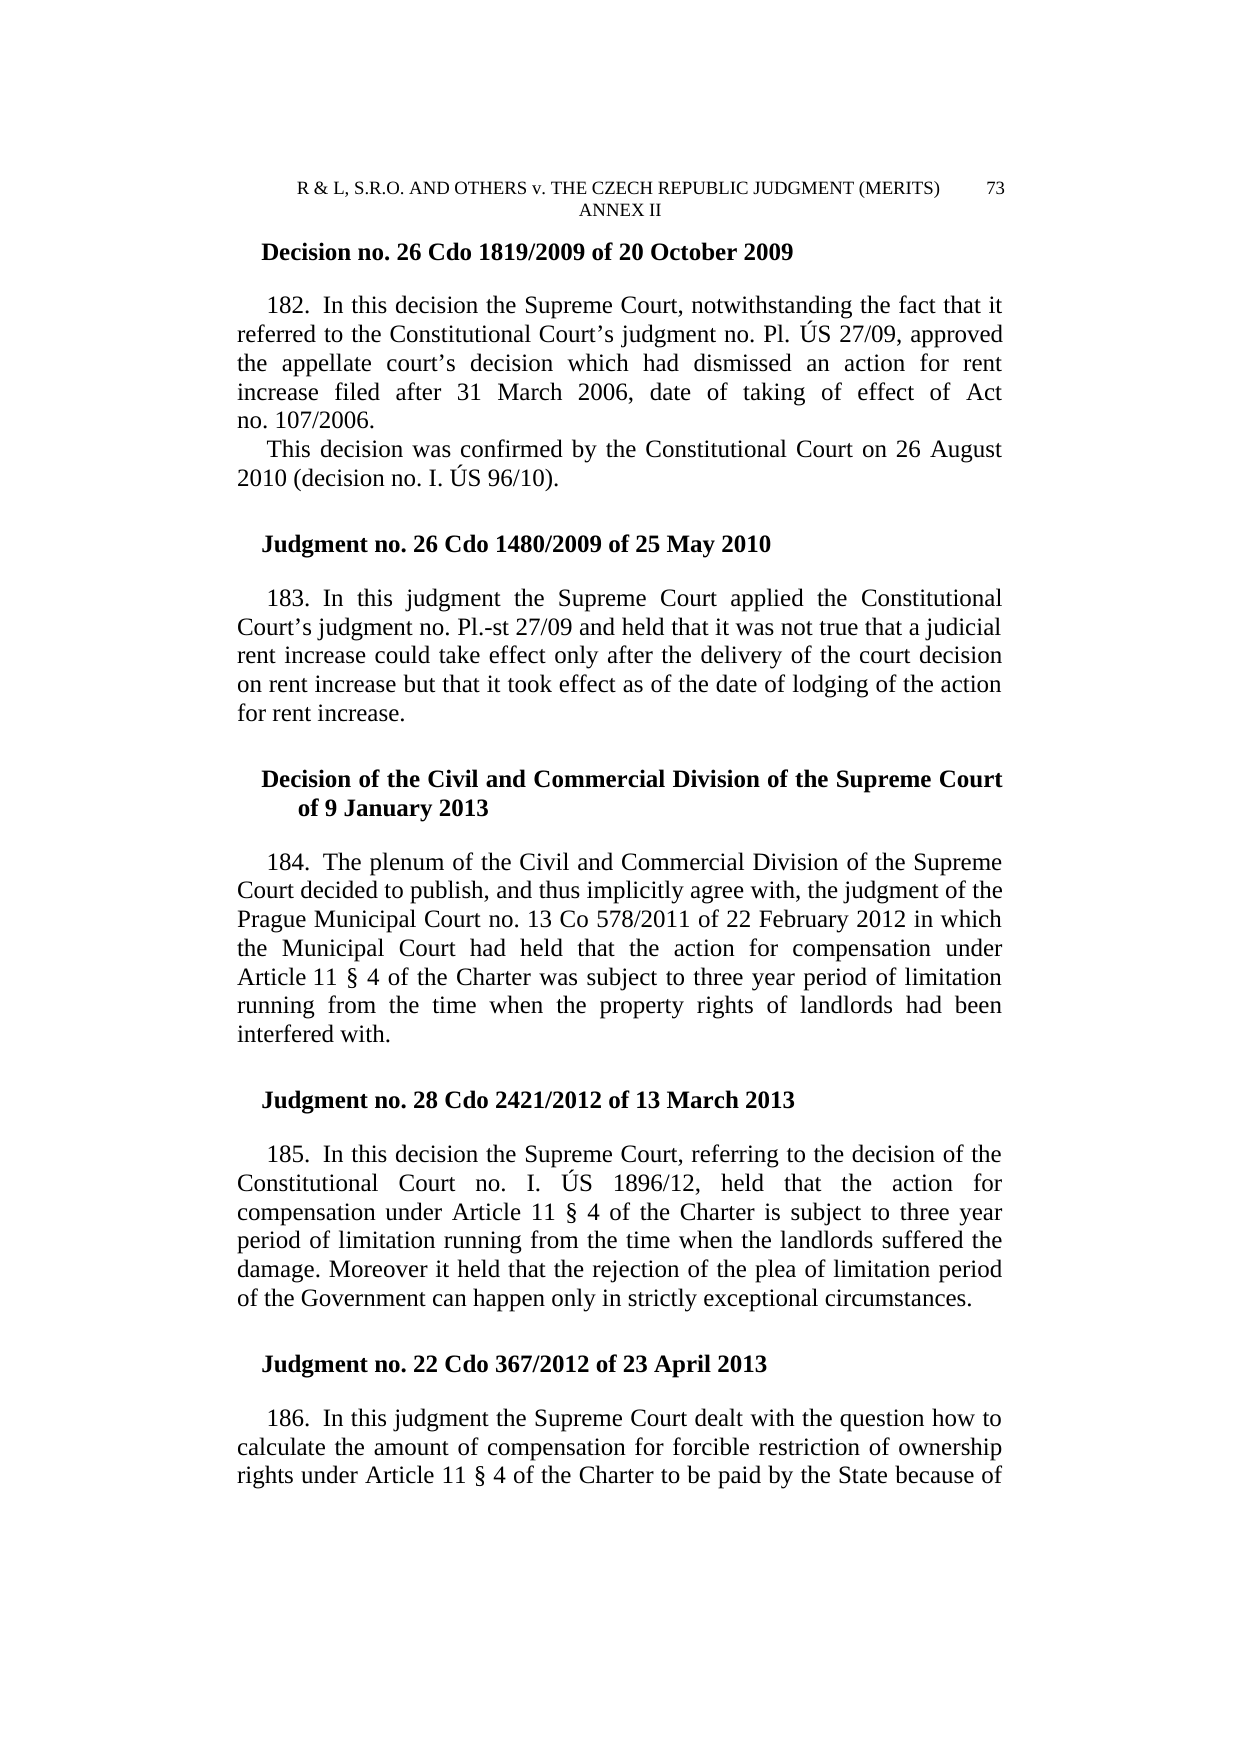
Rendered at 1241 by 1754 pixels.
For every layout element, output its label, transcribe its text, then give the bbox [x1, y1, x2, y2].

text 183. In this decision the Supreme Court, notwithstanding the fact that it referred to the Constitutional Court’s judgment no. Pl. ÚS 27/09, approved the appellate court’s decision which had dismissed an action for rent increase filed after 31 March 2006, date of taking of effect of Act no. 107/2006. [237, 291, 1003, 434]
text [237, 1403, 1003, 1489]
subtitle Judgment no. 26 Cdo 1480/2009 of 25 May 2010 [261, 529, 1003, 558]
text 185. The plenum of the Civil and Commercial Division of the Supreme Court decided to publish, and thus implicitly agree with, the judgment of the Prague Municipal Court no. 13 Co 578/2011 of 22 February 2012 in which the Municipal Court had held that the action for compensation under Article 11 § 4 of the Charter was subject to three year period of limitation running from the time when the property rights of landlords had been interfered with. [237, 847, 1003, 1048]
text 184. In this judgment the Supreme Court applied the Constitutional Court’s judgment no. Pl.-st 27/09 and held that it was not true that a judicial rent increase could take effect only after the delivery of the court decision on rent increase but that it took effect as of the date of lodging of the action for rent increase. [237, 583, 1003, 727]
subtitle Decision of the Civil and Commercial Division of the Supreme Court of 9 January 2013 [261, 764, 1003, 822]
text This decision was confirmed by the Constitutional Court on 26 August 2010 (decision no. I. ÚS 96/10). [237, 434, 1003, 492]
subtitle Judgment no. 28 Cdo 2421/2012 of 13 March 2013 [261, 1086, 1003, 1114]
subtitle Judgment no. 22 Cdo 367/2012 of 23 April 2013 [261, 1349, 1003, 1378]
subtitle Decision no. 26 Cdo 1819/2009 of 20 October 2009 [261, 237, 1003, 266]
text 186. In this decision the Supreme Court, referring to the decision of the Constitutional Court no. I. ÚS 1896/12, held that the action for compensation under Article 11 § 4 of the Charter is subject to three year period of limitation running from the time when the landlords suffered the damage. Moreover it held that the rejection of the plea of limitation period of the Government can happen only in strictly exceptional circumstances. [237, 1139, 1003, 1312]
